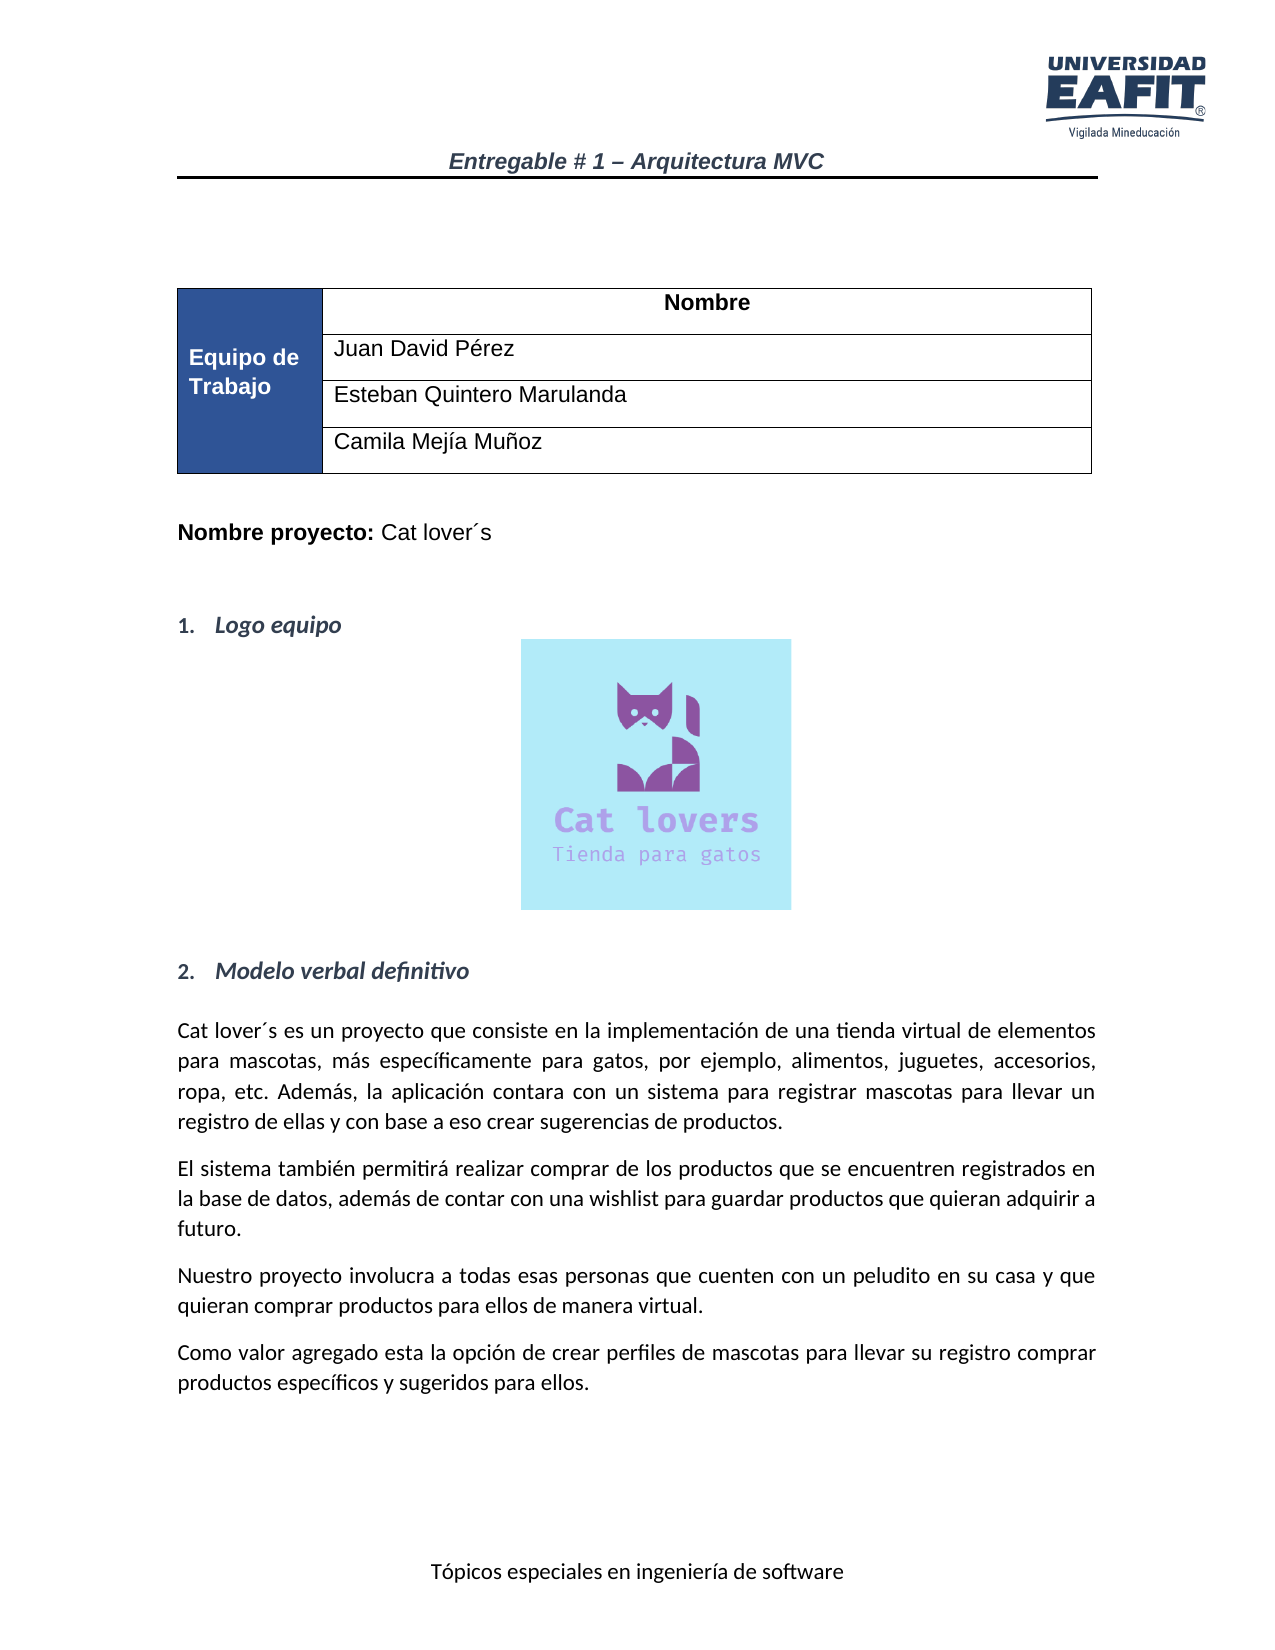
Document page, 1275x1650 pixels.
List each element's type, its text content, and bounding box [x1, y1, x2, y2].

text Como valor agregado esta la opción de crear perfiles de mascotas para llevar su registro comprar productos específicos y sugeridos para ellos. [177, 1338, 1098, 1396]
list Modelo verbal definitivo [177, 955, 1098, 986]
text Nombre proyecto: Cat lover´s [177, 519, 1098, 545]
table_cell Camila Mejía Muñoz [323, 428, 1091, 473]
text Entregable # 1 – Arquitectura MVC [177, 148, 1098, 176]
picture [1042, 55, 1205, 139]
table_header Equipo de Trabajo [178, 289, 322, 473]
text El sistema también permitirá realizar comprar de los productos que se encuentren registrados en la base de datos, además de contar con una wishlist para guardar productos que quieran adquirir a futuro. [177, 1154, 1098, 1242]
picture [521, 639, 792, 910]
text Cat lover´s es un proyecto que consiste en la implementación de una tienda virtual de elementos para mascotas, más específicamente para gatos, por ejemplo, alimentos, juguetes, accesorios, ropa, etc. Además, la aplicación contara con un sistema para registrar mascotas para llevar un registro de ellas y con base a eso crear sugerencias de productos. [177, 1016, 1098, 1135]
table_cell Juan David Pérez [323, 335, 1091, 380]
table_cell Esteban Quintero Marulanda [323, 381, 1091, 427]
list Logo equipo [177, 609, 1098, 639]
table_header Nombre [323, 289, 1091, 334]
text Nuestro proyecto involucra a todas esas personas que cuenten con un peludito en su casa y que quieran comprar productos para ellos de manera virtual. [177, 1261, 1098, 1319]
